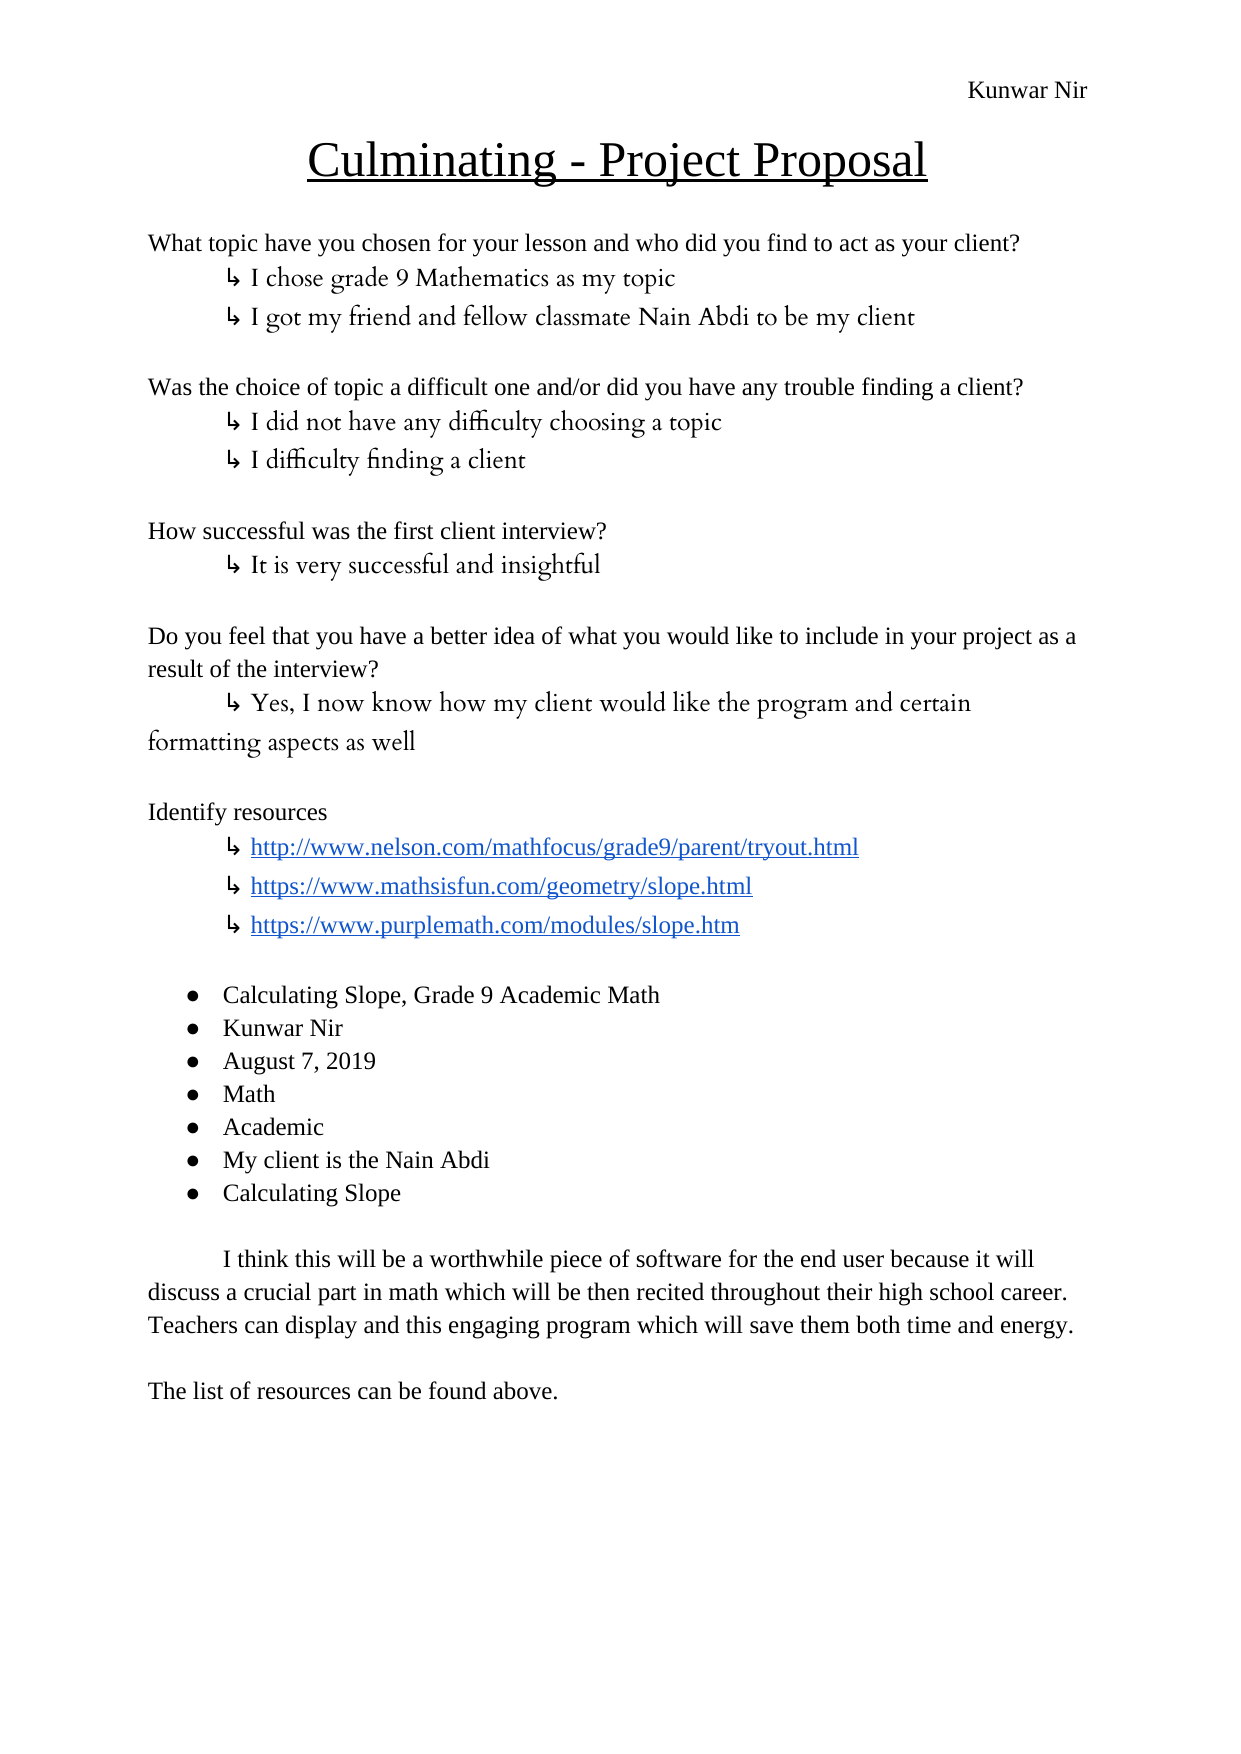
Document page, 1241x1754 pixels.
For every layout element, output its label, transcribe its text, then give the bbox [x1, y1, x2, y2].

list My client is the Nain Abdi [185, 1145, 1087, 1174]
text ↳ https://www.mathsisfun.com/geometry/slope.html [148, 869, 1087, 903]
text ↳ http://www.nelson.com/mathfocus/grade9/parent/tryout.html [148, 831, 1087, 864]
list Calculating Slope [185, 1178, 1087, 1207]
text Culminating - Project Proposal [148, 129, 1087, 187]
text The list of resources can be found above. [148, 1376, 1087, 1405]
text Was the choice of topic a difficult one and/or did you have any trouble finding a client? [148, 372, 1087, 401]
text What topic have you chosen for your lesson and who did you find to act as your client? [148, 228, 1087, 257]
list Academic [185, 1112, 1087, 1141]
list Math [185, 1079, 1087, 1108]
list August 7, 2019 [185, 1046, 1087, 1075]
text ↳ I chose grade 9 Mathematics as my topic [148, 261, 1087, 295]
text ↳ I got my friend and fellow classmate Nain Abdi to be my client [148, 300, 1087, 334]
text ↳ Yes, I now know how my client would like the program and certain formatting aspects as well [148, 687, 1087, 759]
list Kunwar Nir [185, 1013, 1087, 1042]
text ↳ I difficulty finding a client [148, 444, 1087, 478]
text Identify resources [148, 797, 1087, 826]
text I think this will be a worthwhile piece of software for the end user because it will discuss a crucial part in math which will be then recited throughout their high school career. Teachers can display and this engaging program which will save them both time and energy. [148, 1244, 1087, 1339]
text How successful was the first client interview? [148, 516, 1087, 544]
text Do you feel that you have a better idea of what you would like to include in your project as a result of the interview? [148, 621, 1087, 682]
text ↳ I did not have any difficulty choosing a topic [148, 405, 1087, 439]
text ↳ It is very successful and insightful [148, 549, 1087, 583]
list Calculating Slope, Grade 9 Academic Math [185, 980, 1087, 1009]
text ↳ https://www.purplemath.com/modules/slope.htm [148, 908, 1087, 942]
